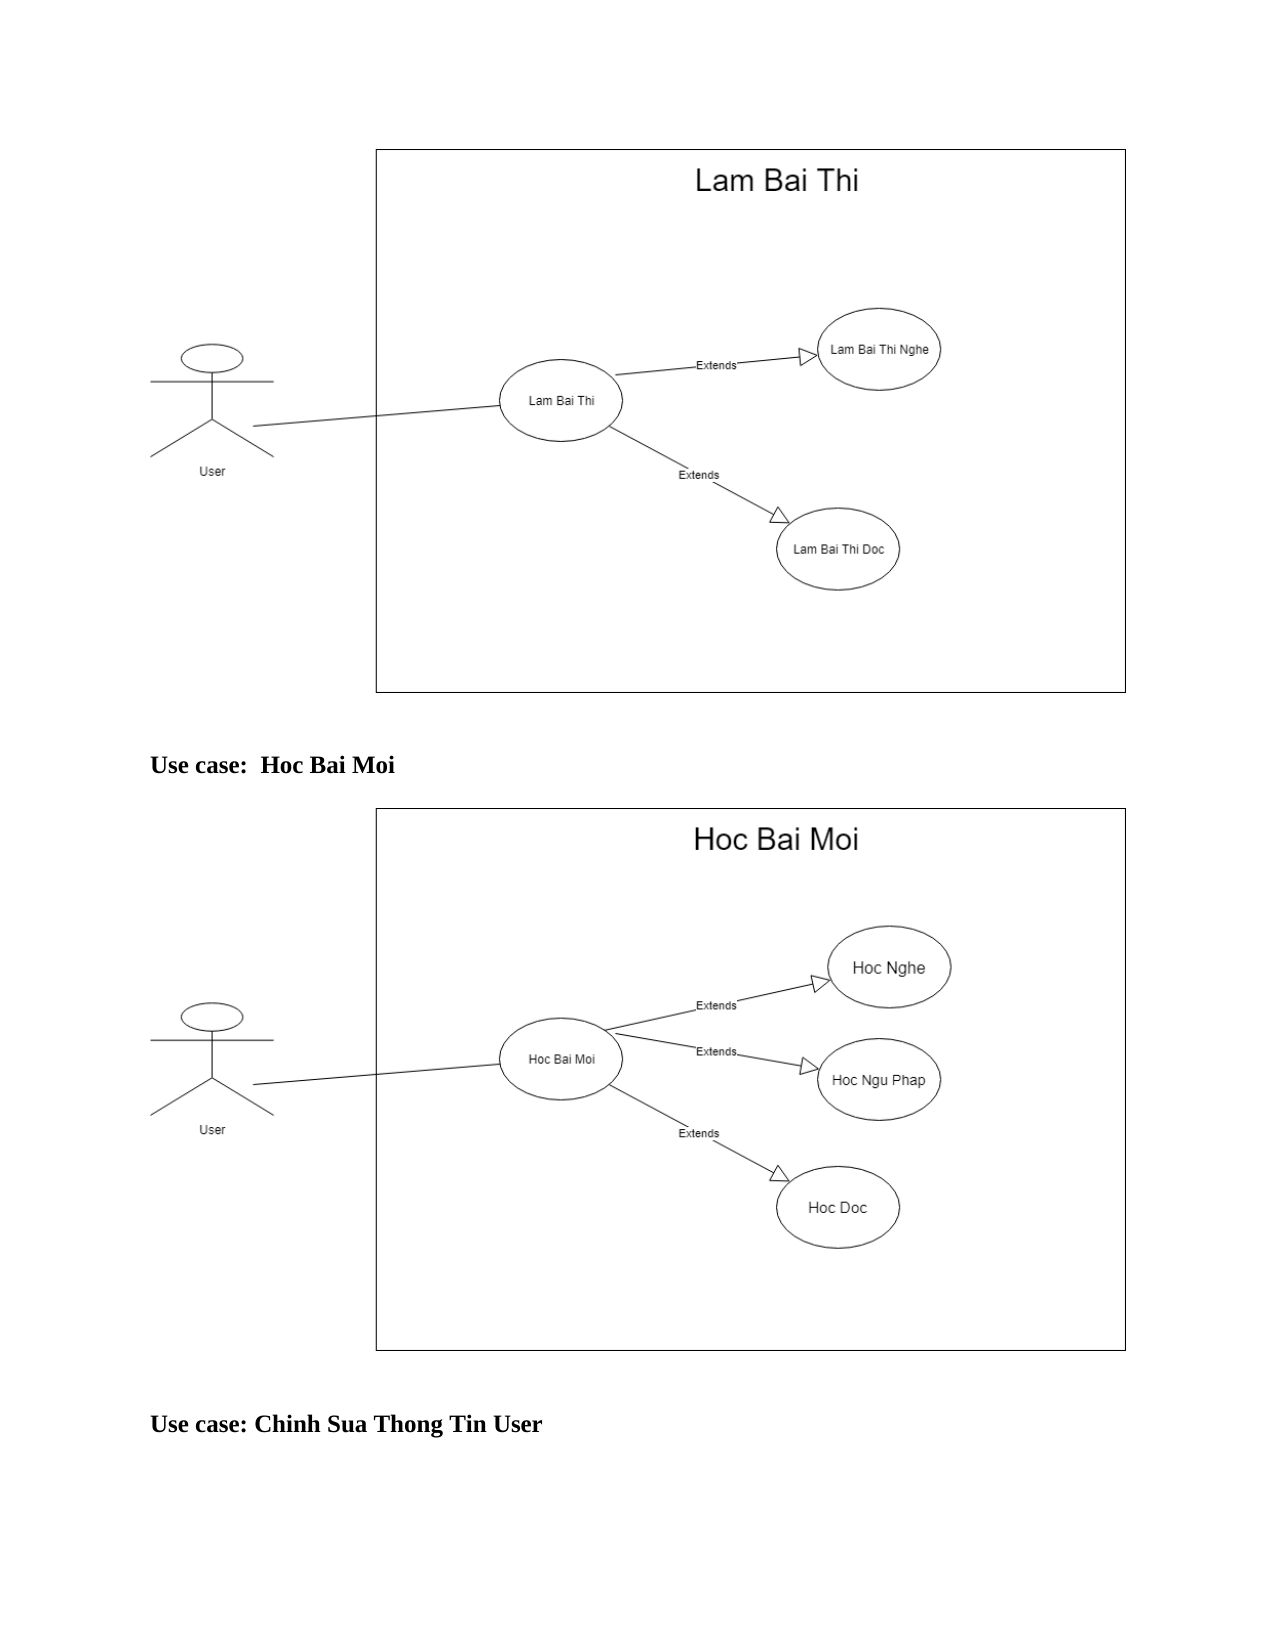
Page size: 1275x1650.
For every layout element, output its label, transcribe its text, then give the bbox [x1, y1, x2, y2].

picture [150, 808, 1126, 1351]
text Use case: Chinh Sua Thong Tin User [150, 1409, 1125, 1438]
picture [150, 149, 1126, 693]
text Use case: Hoc Bai Moi [150, 751, 1125, 779]
